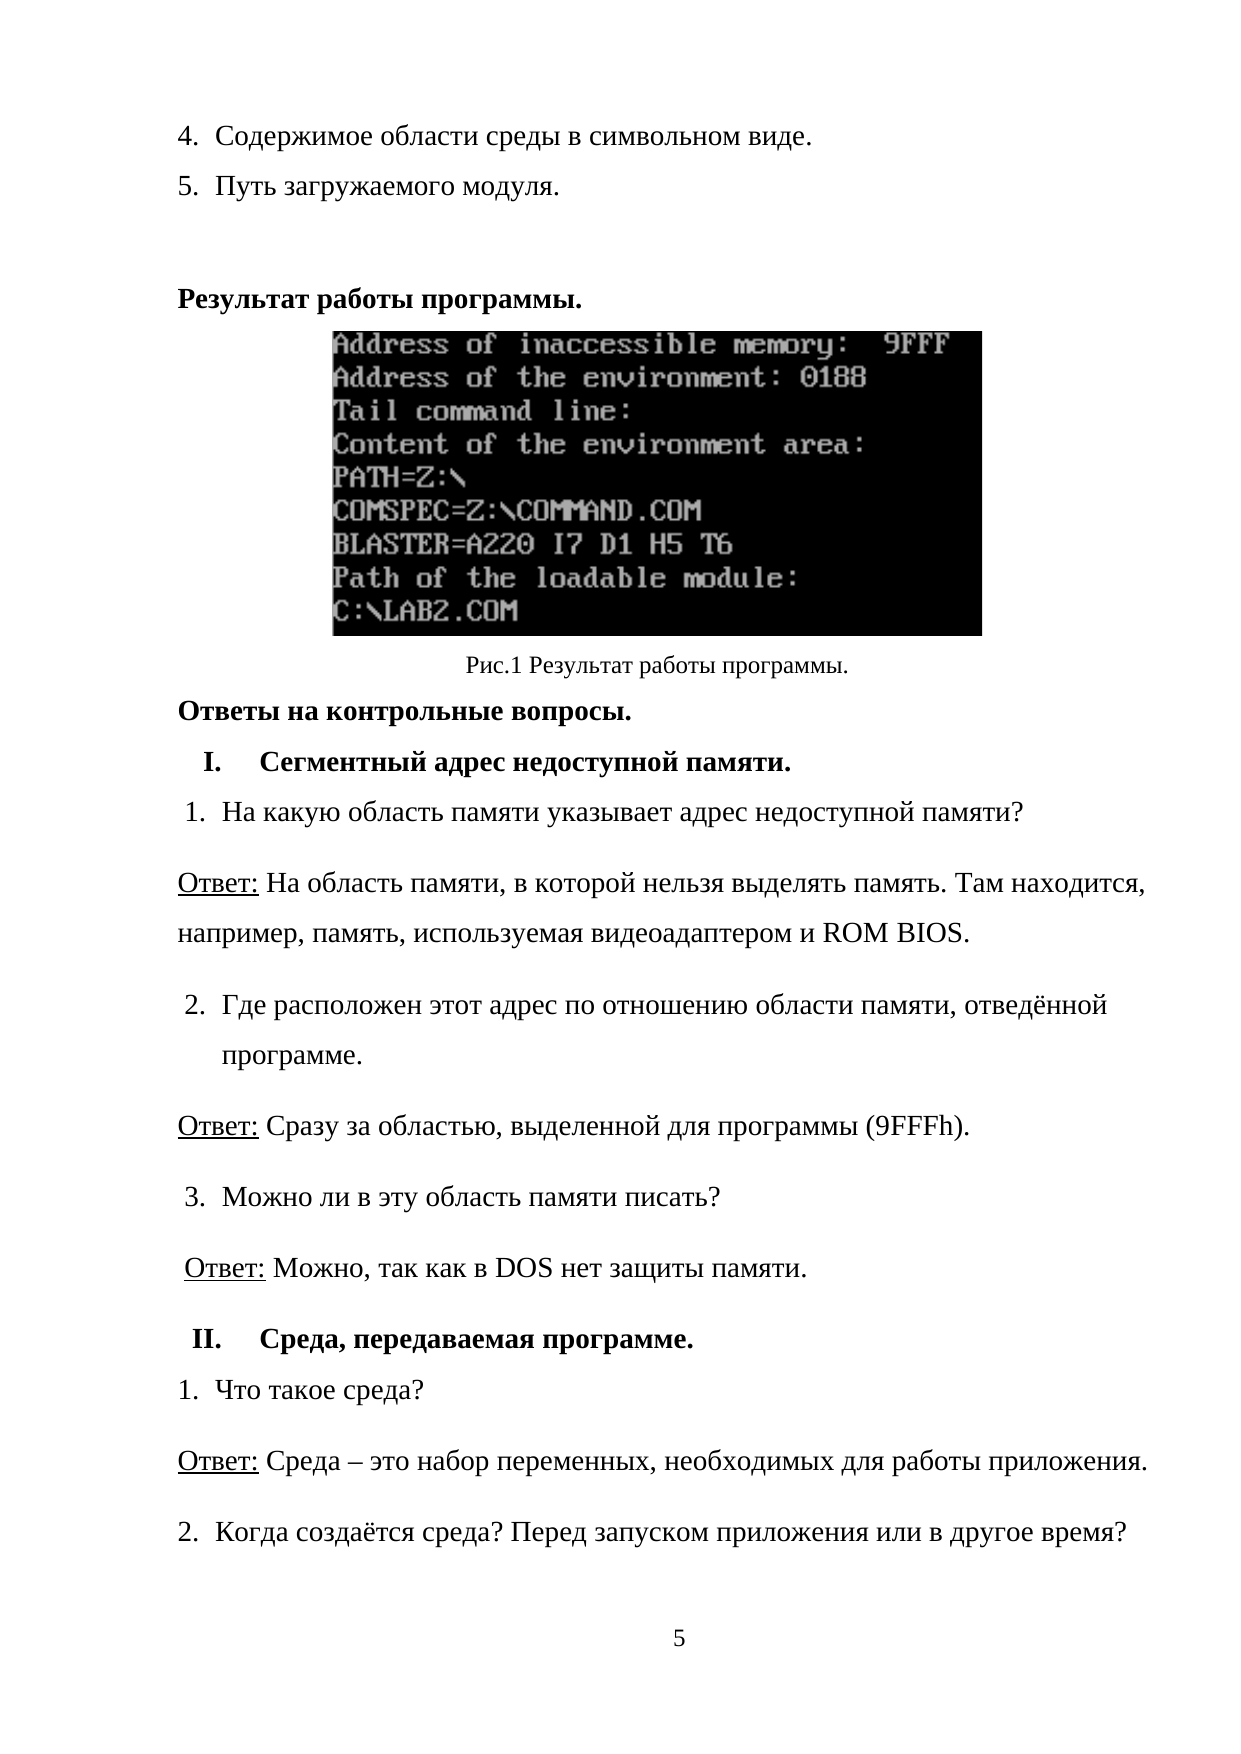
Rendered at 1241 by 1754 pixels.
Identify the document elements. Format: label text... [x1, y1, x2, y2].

list Сегментный адрес недоступной памяти. [222, 744, 1181, 777]
text Ответ: Среда – это набор переменных, необходимых для работы приложения. [177, 1443, 1181, 1477]
list Среда, передаваемая программе. [222, 1322, 1181, 1355]
list Что такое среда? [177, 1372, 1181, 1406]
text Результат работы программы. [177, 282, 1181, 315]
text Ответы на контрольные вопросы. [177, 693, 1181, 727]
picture [332, 331, 983, 636]
text Рис.1 Результат работы программы. [59, 650, 1181, 679]
list Когда создаётся среда? Перед запуском приложения или в другое время? [177, 1514, 1181, 1548]
list На какую область памяти указывает адрес недоступной памяти? [184, 794, 1181, 828]
list Содержимое области среды в символьном виде. [177, 118, 1181, 152]
list Путь загружаемого модуля. [177, 168, 1181, 202]
text Ответ: Можно, так как в DOS нет защиты памяти. [184, 1251, 1181, 1284]
list Где расположен этот адрес по отношению области памяти, отведённой программе. [184, 987, 1181, 1071]
list Можно ли в эту область памяти писать? [184, 1179, 1181, 1213]
text Ответ: Сразу за областью, выделенной для программы (9FFFh). [177, 1108, 1181, 1142]
text Ответ: На область памяти, в которой нельзя выделять память. Там находится, например, память, используемая видеоадаптером и ROM BIOS. [177, 865, 1181, 949]
